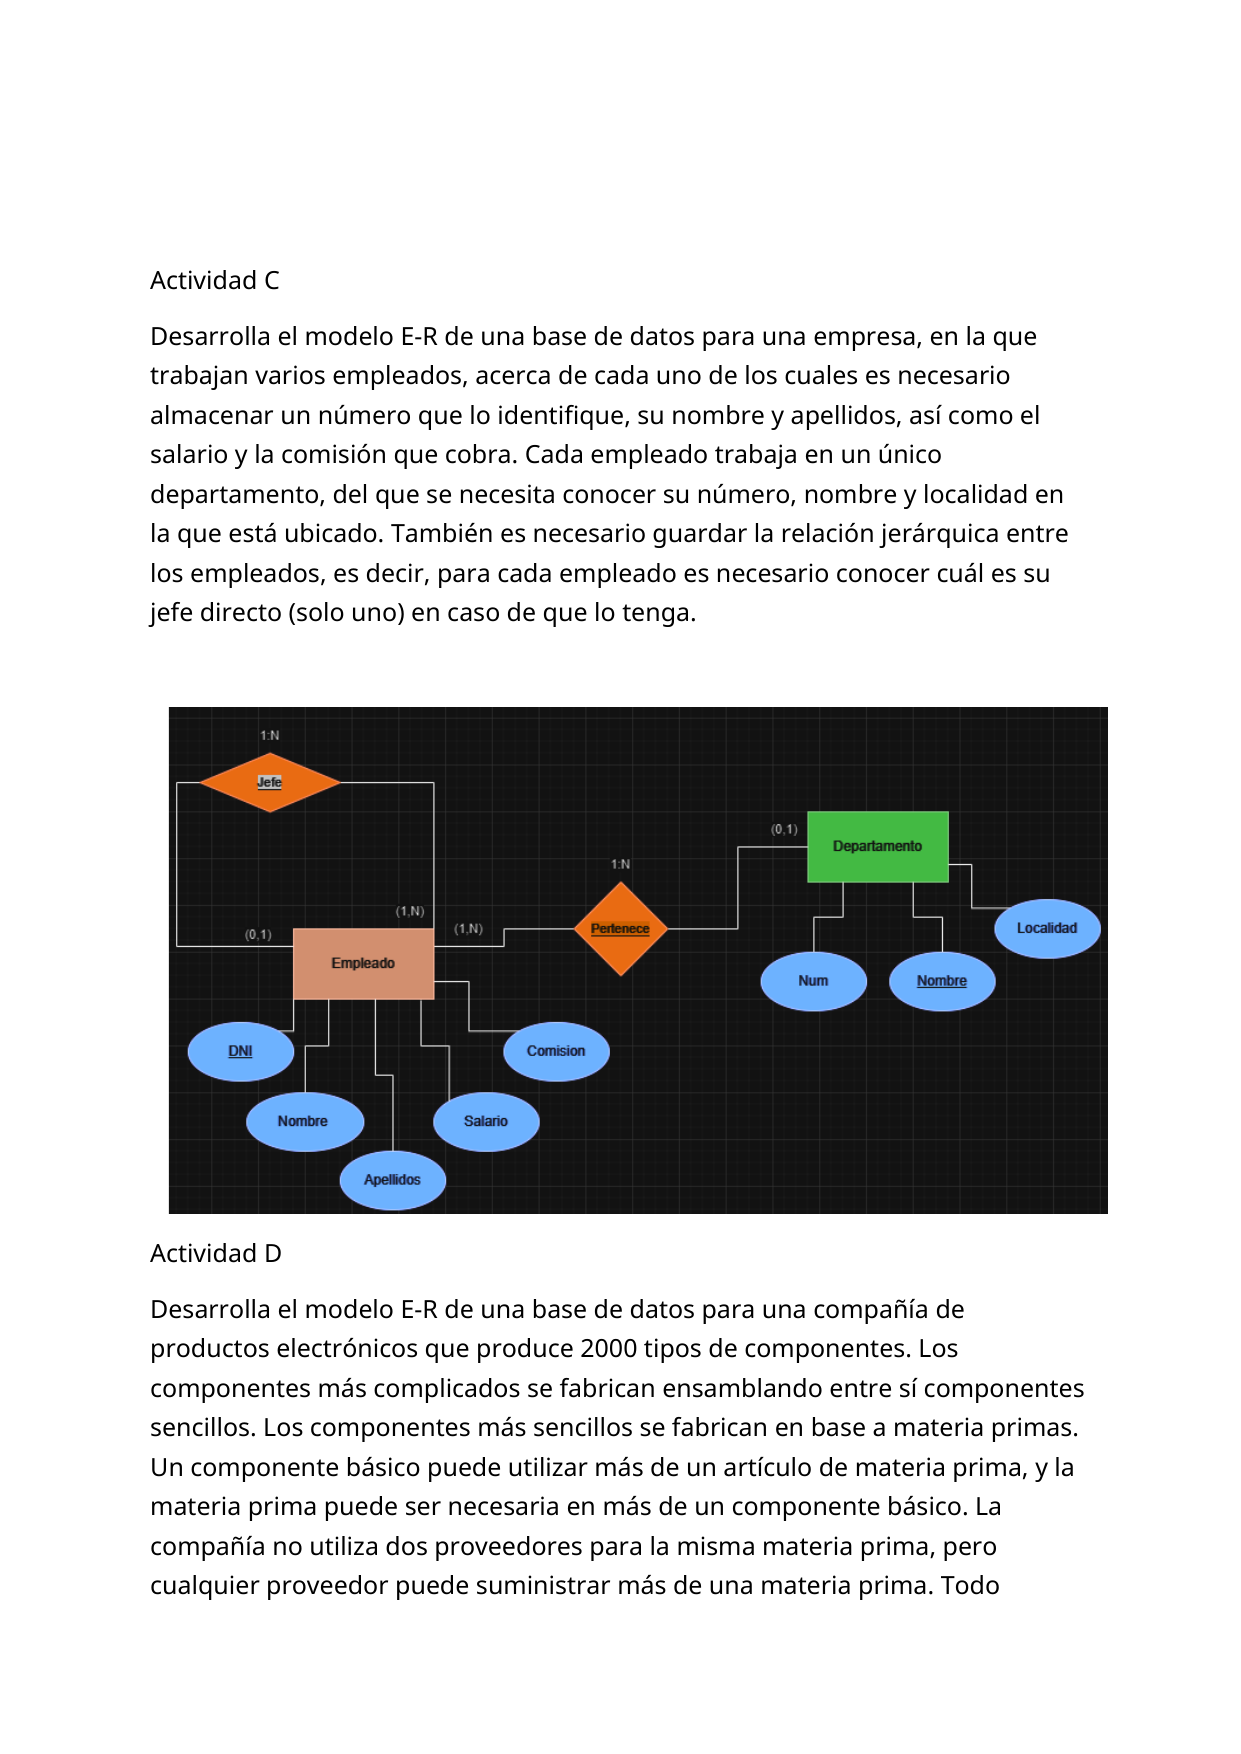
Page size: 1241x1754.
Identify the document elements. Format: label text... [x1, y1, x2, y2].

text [150, 1292, 1090, 1602]
text Actividad D [150, 1235, 1090, 1269]
text Desarrolla el modelo E-R de una base de datos para una empresa, en la que trabajan varios empleados, acerca de cada uno de los cuales es necesario almacenar un número que lo identifique, su nombre y apellidos, así como el salario y la comisión que cobra. Cada empleado trabaja en un único departamento, del que se necesita conocer su número, nombre y localidad en la que está ubicado. También es necesario guardar la relación jerárquica entre los empleados, es decir, para cada empleado es necesario conocer cuál es su jefe directo (solo uno) en caso de que lo tenga. [150, 318, 1090, 629]
text Actividad C [150, 262, 1090, 296]
